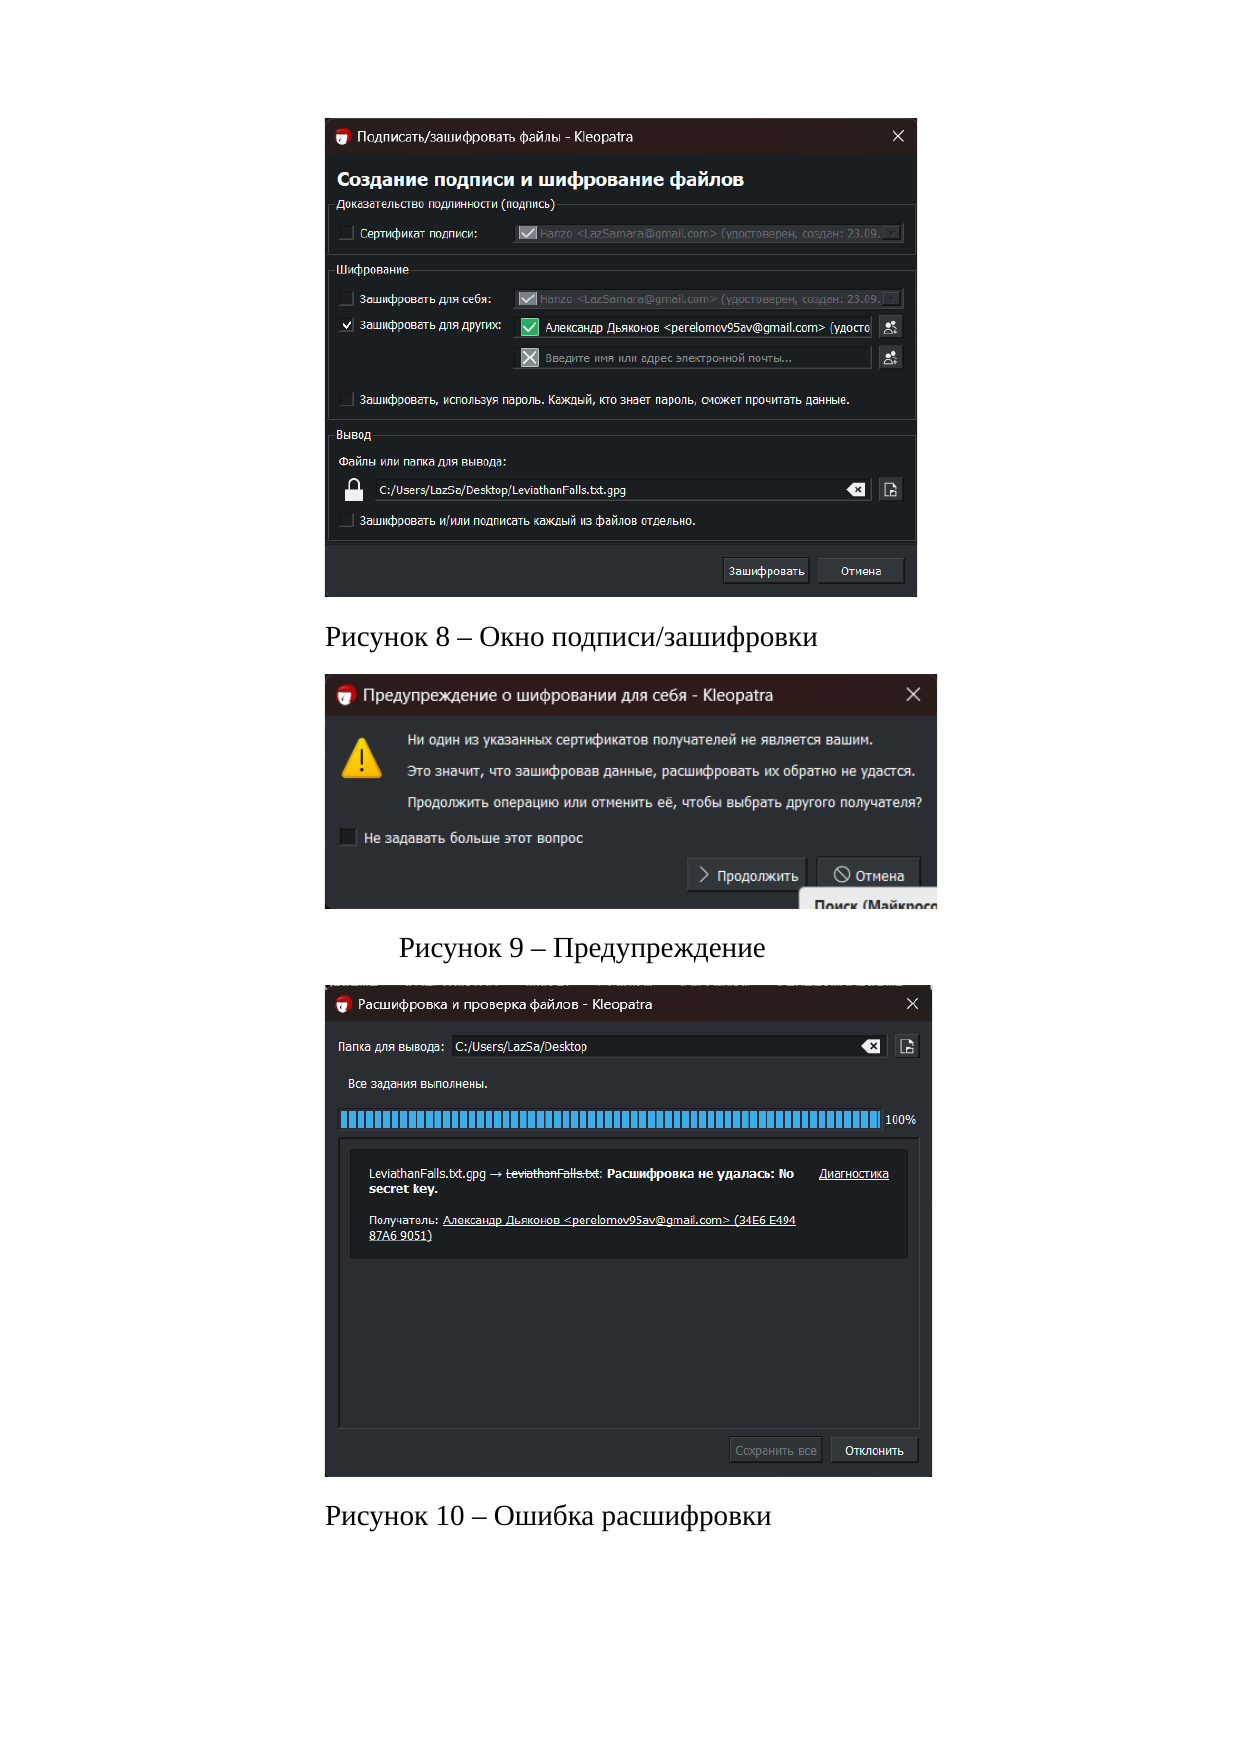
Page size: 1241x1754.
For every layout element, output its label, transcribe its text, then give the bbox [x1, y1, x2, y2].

picture [324, 985, 933, 1477]
text Рисунок 8 – Окно подписи/зашифровки [325, 619, 1152, 652]
picture [324, 674, 938, 909]
text Рисунок 10 – Ошибка расшифровки [325, 1498, 1152, 1532]
picture [324, 118, 918, 597]
text Рисунок 9 – Предупреждение [325, 930, 1152, 964]
